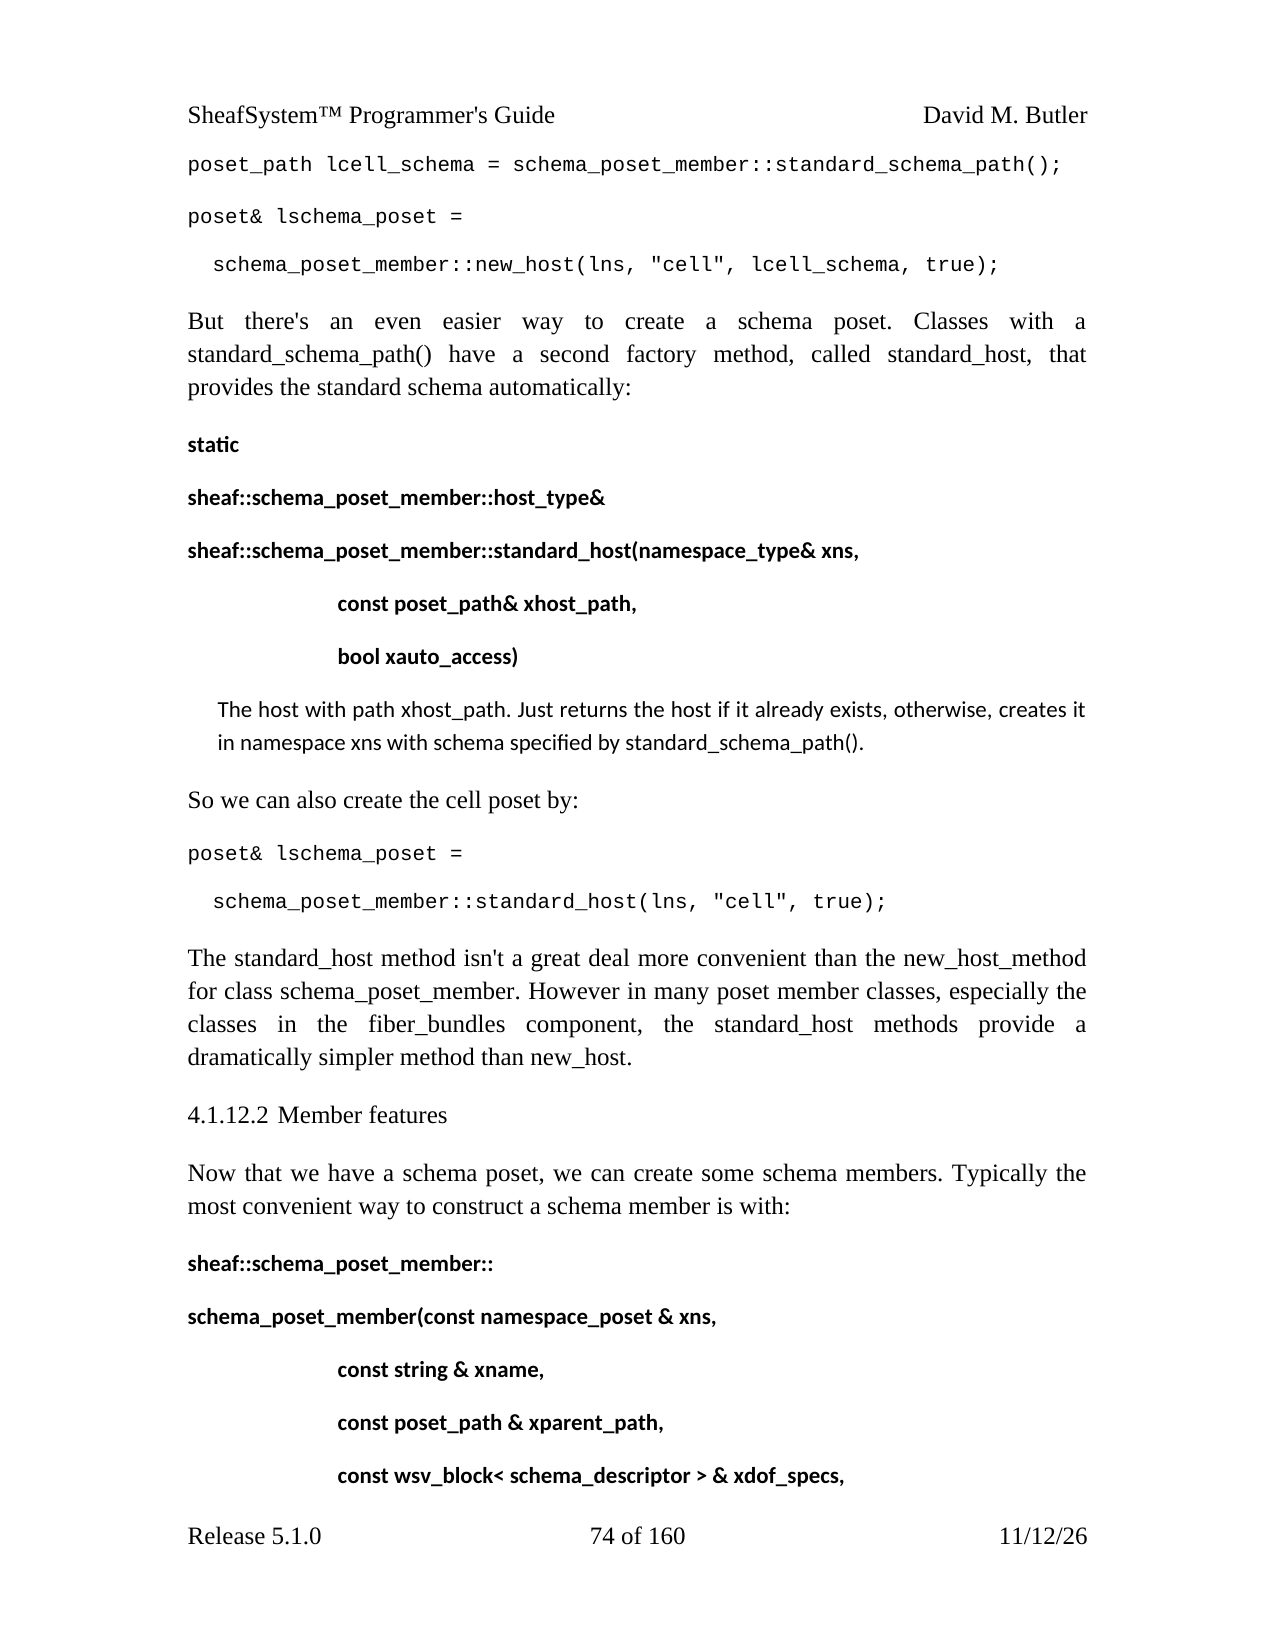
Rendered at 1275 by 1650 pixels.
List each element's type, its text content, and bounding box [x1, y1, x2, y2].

subtitle schema_poset_member(const namespace_poset & xns, [187, 1302, 1087, 1330]
text schema_poset_member::new_host(lns, "cell", lcell_schema, true); [187, 254, 1087, 278]
text poset& lschema_poset = [187, 843, 1087, 866]
subtitle const poset_path& xhost_path, [187, 589, 1087, 617]
subtitle static [187, 430, 1087, 458]
subtitle sheaf::schema_poset_member::standard_host(namespace_type& xns, [187, 536, 1087, 564]
subtitle Member features [187, 1100, 1087, 1129]
text The standard_host method isn't a great deal more convenient than the new_host_method for class schema_poset_member. However in many poset member classes, especially the classes in the fiber_bundles component, the standard_host methods provide a dramatically simpler method than new_host. [187, 943, 1087, 1071]
subtitle const wsv_block< schema_descriptor > & xdof_specs, [187, 1461, 1087, 1489]
text schema_poset_member::standard_host(lns, "cell", true); [187, 891, 1087, 914]
text poset_path lcell_schema = schema_poset_member::standard_schema_path(); [187, 154, 1087, 177]
subtitle const string & xname, [187, 1355, 1087, 1383]
subtitle sheaf::schema_poset_member::host_type& [187, 483, 1087, 511]
subtitle sheaf::schema_poset_member:: [187, 1249, 1087, 1277]
text So we can also create the cell poset by: [187, 785, 1087, 813]
subtitle const poset_path & xparent_path, [187, 1408, 1087, 1436]
text But there's an even easier way to create a schema poset. Classes with a standard_schema_path() have a second factory method, called standard_host, that provides the standard schema automatically: [187, 306, 1087, 401]
text The host with path xhost_path. Just returns the host if it already exists, otherwise, creates it in namespace xns with schema specified by standard_schema_path(). [217, 695, 1087, 756]
text Now that we have a schema poset, we can create some schema members. Typically the most convenient way to construct a schema member is with: [187, 1158, 1087, 1220]
subtitle bool xauto_access) [187, 642, 1087, 670]
text poset& lschema_poset = [187, 206, 1087, 230]
